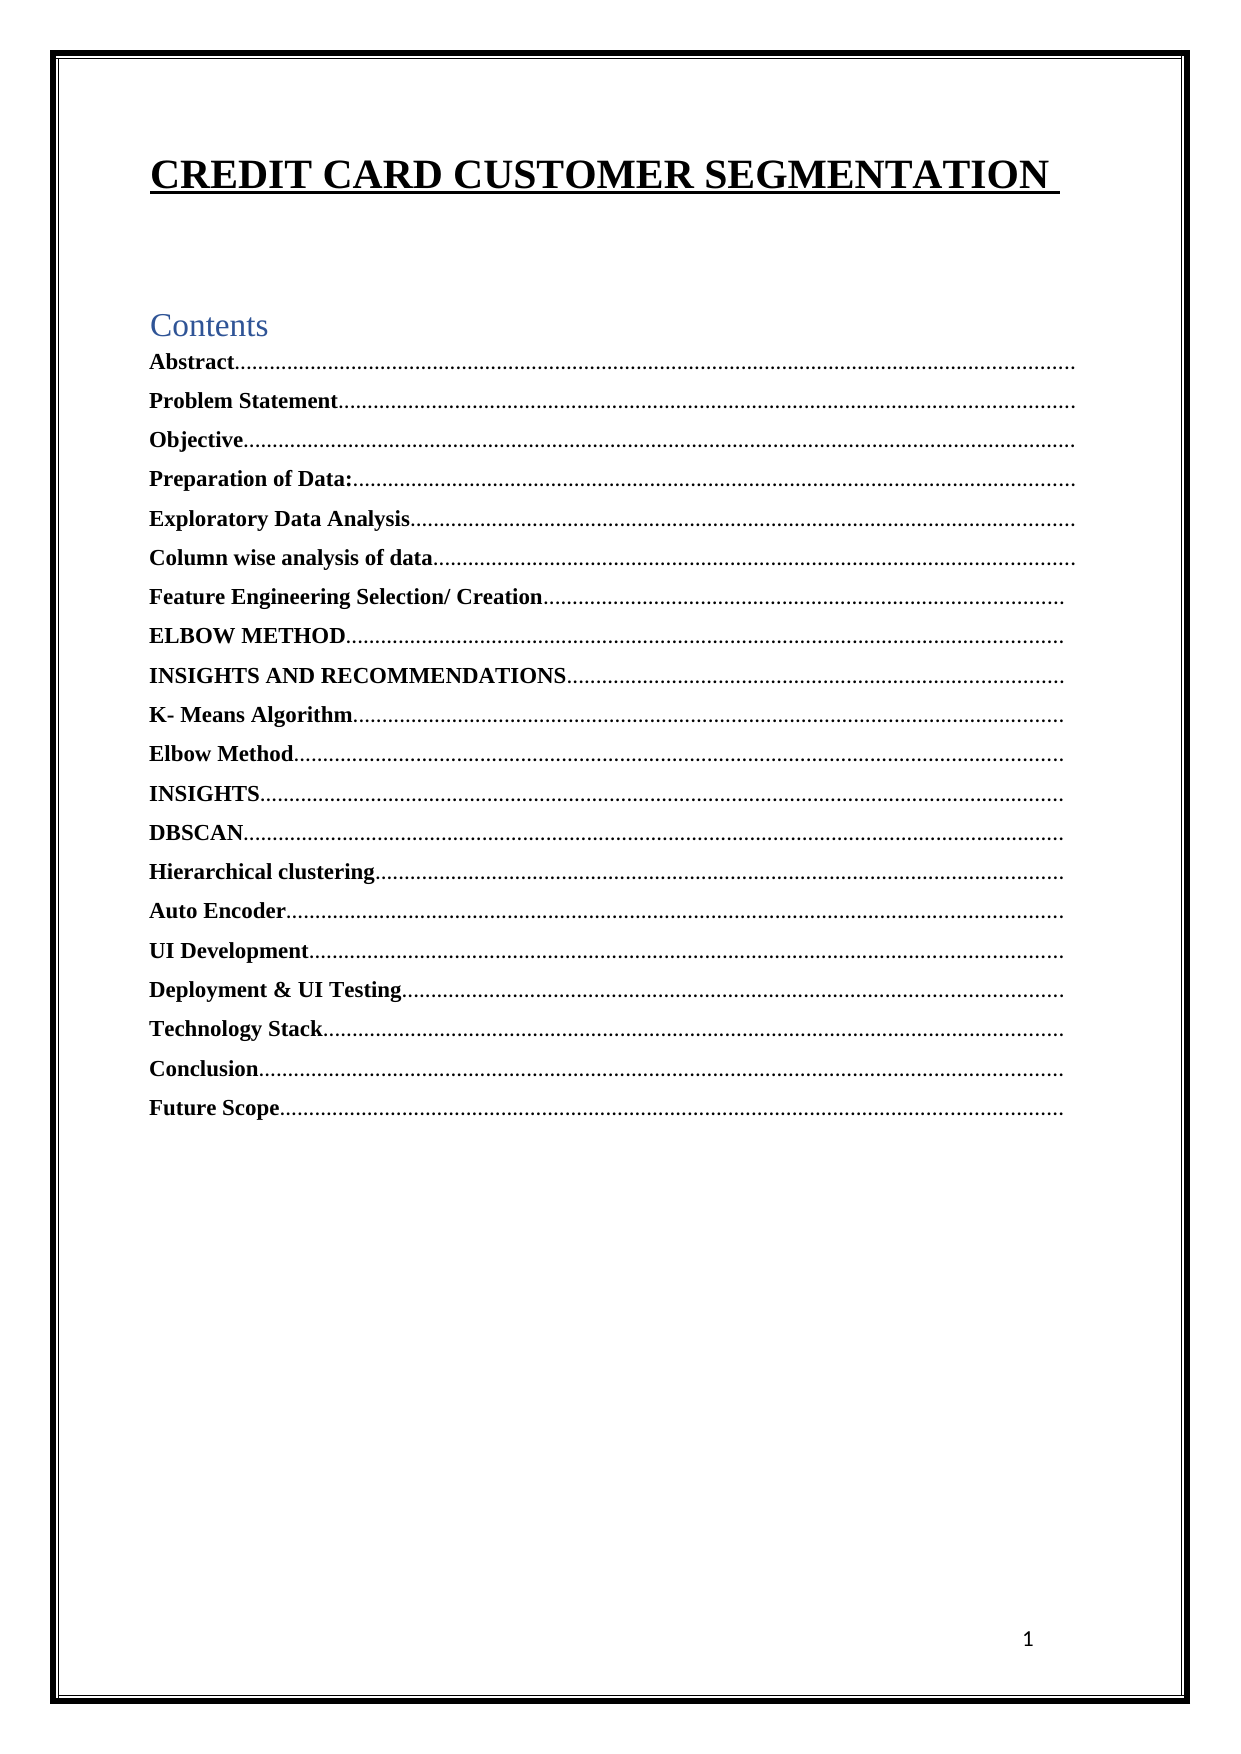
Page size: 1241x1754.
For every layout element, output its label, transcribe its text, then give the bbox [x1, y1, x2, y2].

text CREDIT CARD CUSTOMER SEGMENTATION [150, 150, 1090, 198]
